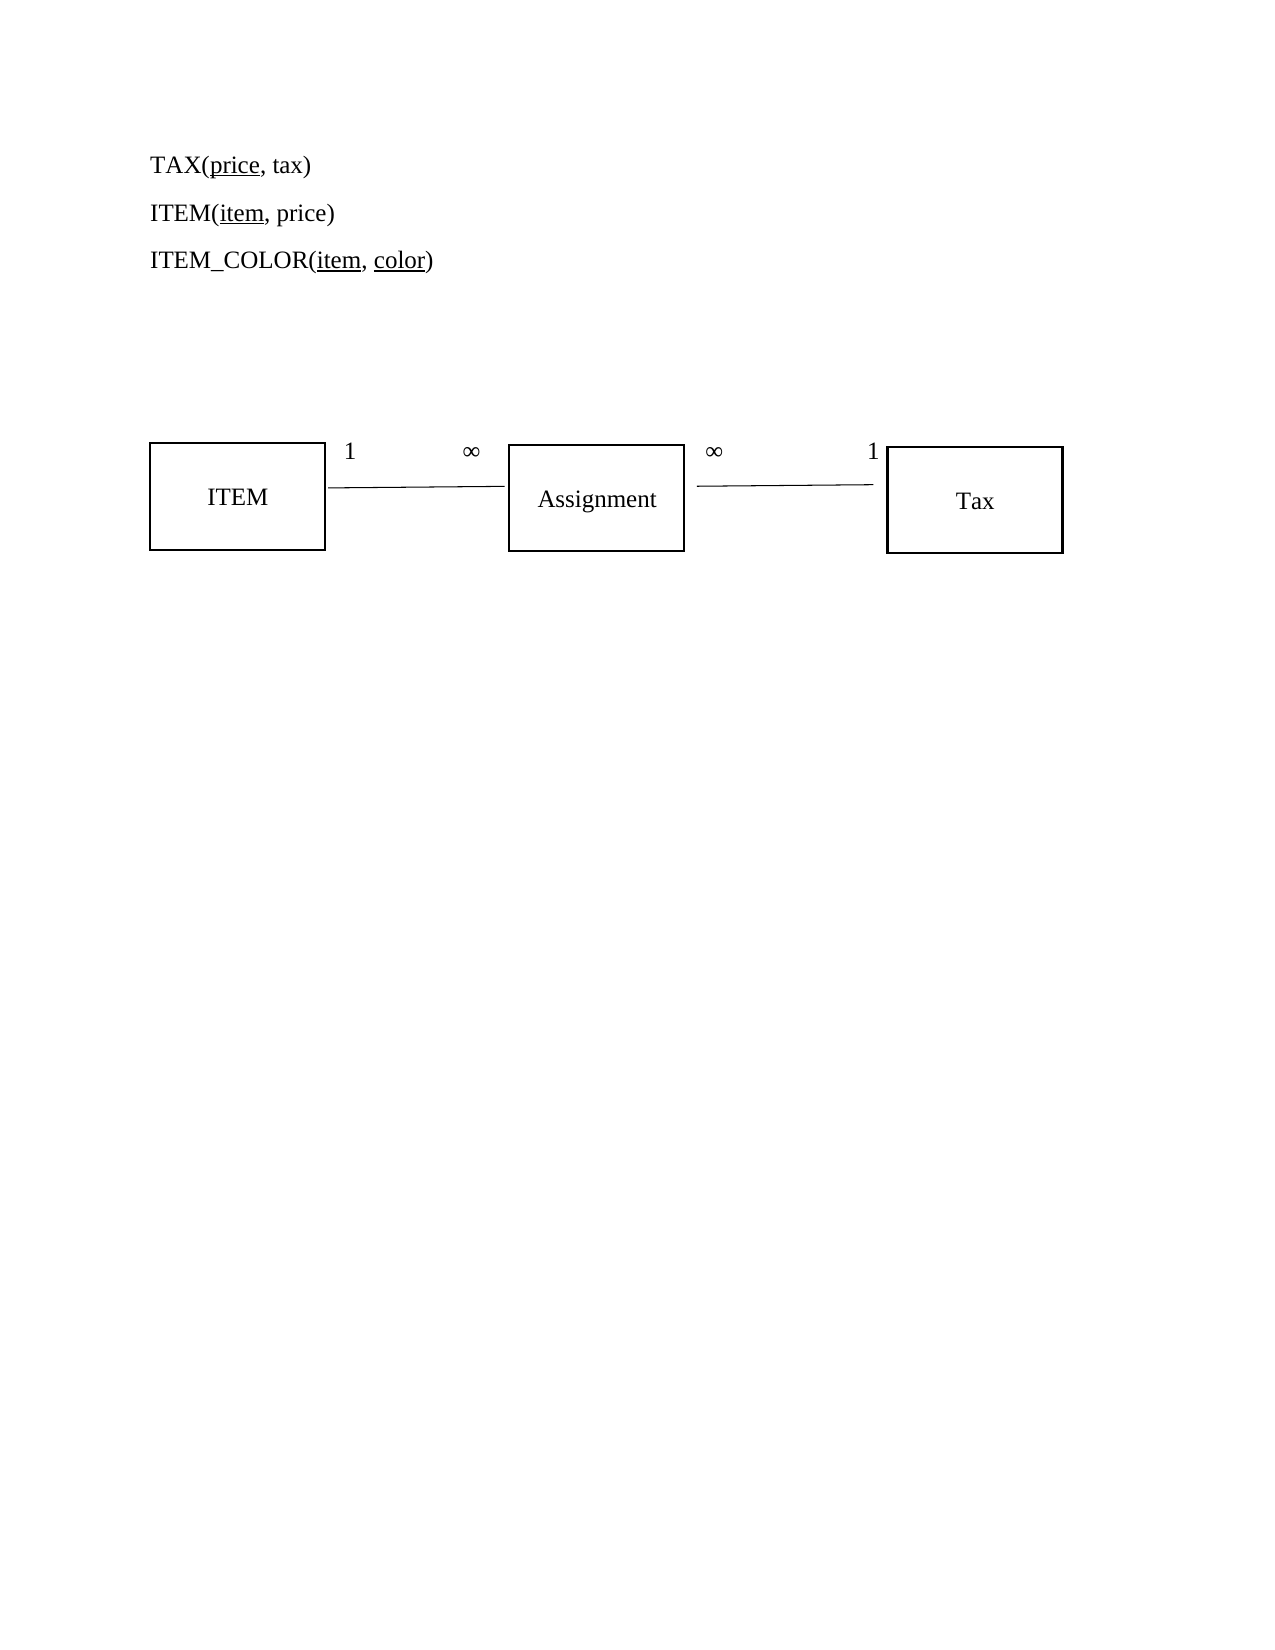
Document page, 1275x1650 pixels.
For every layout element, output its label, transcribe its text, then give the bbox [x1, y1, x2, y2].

text ITEM(item, price) [150, 198, 1125, 226]
text TAX(price, tax) [150, 150, 1125, 179]
text ITEM_COLOR(item, color) [150, 245, 1125, 274]
text 1 ∞ ∞ 1 [150, 436, 1125, 465]
